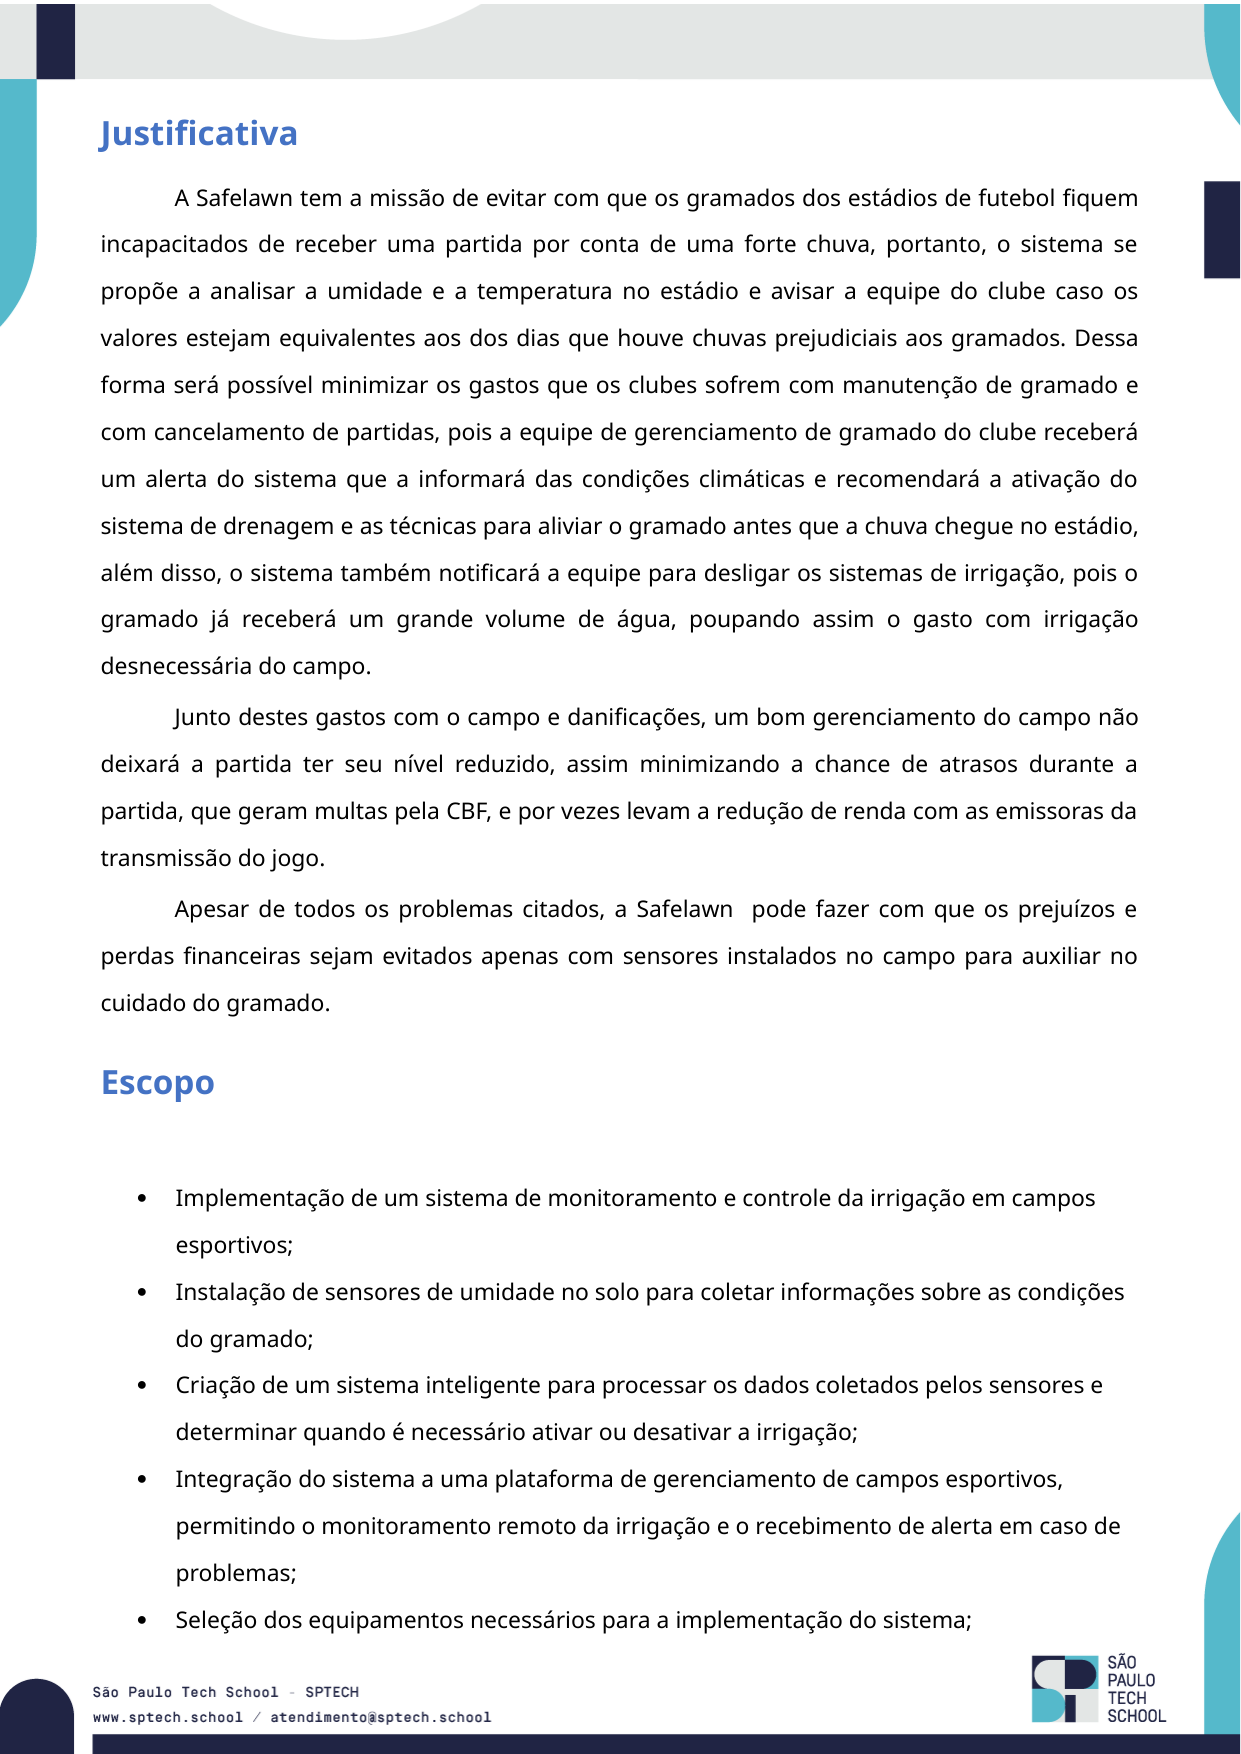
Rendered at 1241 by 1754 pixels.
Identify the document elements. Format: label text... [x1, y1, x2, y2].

list Implementação de um sistema de monitoramento e controle da irrigação em campos esportivos; [138, 1182, 1140, 1260]
subtitle Escopo [100, 1059, 1140, 1104]
text Apesar de todos os problemas citados, a Safelawn pode fazer com que os prejuízos e perdas financeiras sejam evitados apenas com sensores instalados no campo para auxiliar no cuidado do gramado. [100, 893, 1140, 1018]
list Criação de um sistema inteligente para processar os dados coletados pelos sensores e determinar quando é necessário ativar ou desativar a irrigação; [138, 1369, 1140, 1448]
list Integração do sistema a uma plataforma de gerenciamento de campos esportivos, permitindo o monitoramento remoto da irrigação e o recebimento de alerta em caso de problemas; [138, 1463, 1140, 1588]
text A Safelawn tem a missão de evitar com que os gramados dos estádios de futebol fiquem incapacitados de receber uma partida por conta de uma forte chuva, portanto, o sistema se propõe a analisar a umidade e a temperatura no estádio e avisar a equipe do clube caso os valores estejam equivalentes aos dos dias que houve chuvas prejudiciais aos gramados. Dessa forma será possível minimizar os gastos que os clubes sofrem com manutenção de gramado e com cancelamento de partidas, pois a equipe de gerenciamento de gramado do clube receberá um alerta do sistema que a informará das condições climáticas e recomendará a ativação do sistema de drenagem e as técnicas para aliviar o gramado antes que a chuva chegue no estádio, além disso, o sistema também notificará a equipe para desligar os sistemas de irrigação, pois o gramado já receberá um grande volume de água, poupando assim o gasto com irrigação desnecessária do campo. [100, 182, 1140, 682]
list Instalação de sensores de umidade no solo para coletar informações sobre as condições do gramado; [138, 1276, 1140, 1354]
list Seleção dos equipamentos necessários para a implementação do sistema; [138, 1604, 1140, 1635]
text Junto destes gastos com o campo e danificações, um bom gerenciamento do campo não deixará a partida ter seu nível reduzido, assim minimizando a chance de atrasos durante a partida, que geram multas pela CBF, e por vezes levam a redução de renda com as emissoras da transmissão do jogo. [100, 701, 1140, 873]
picture [0, 4, 1241, 1754]
subtitle Justificativa [100, 109, 1140, 155]
